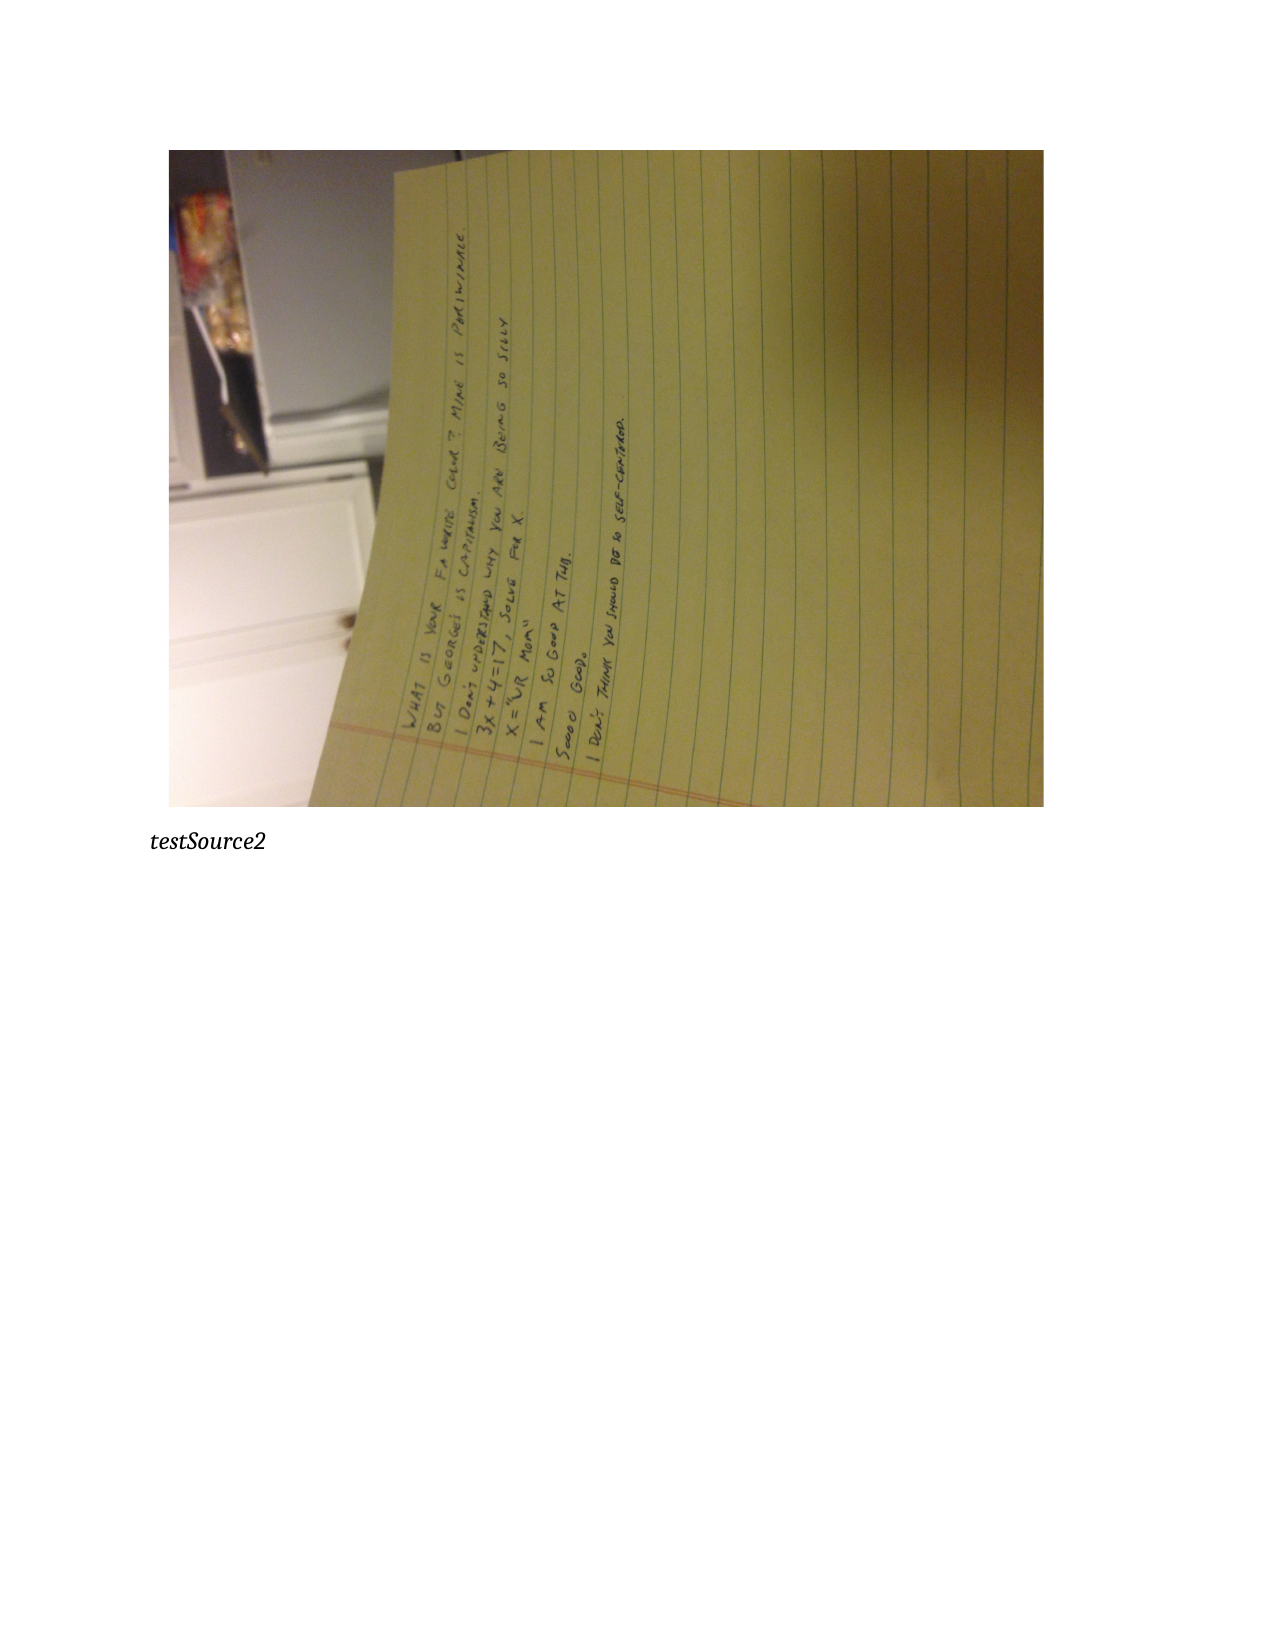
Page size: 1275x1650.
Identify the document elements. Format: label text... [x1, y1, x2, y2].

picture [168, 150, 1044, 807]
text testSource2 [150, 827, 1125, 856]
